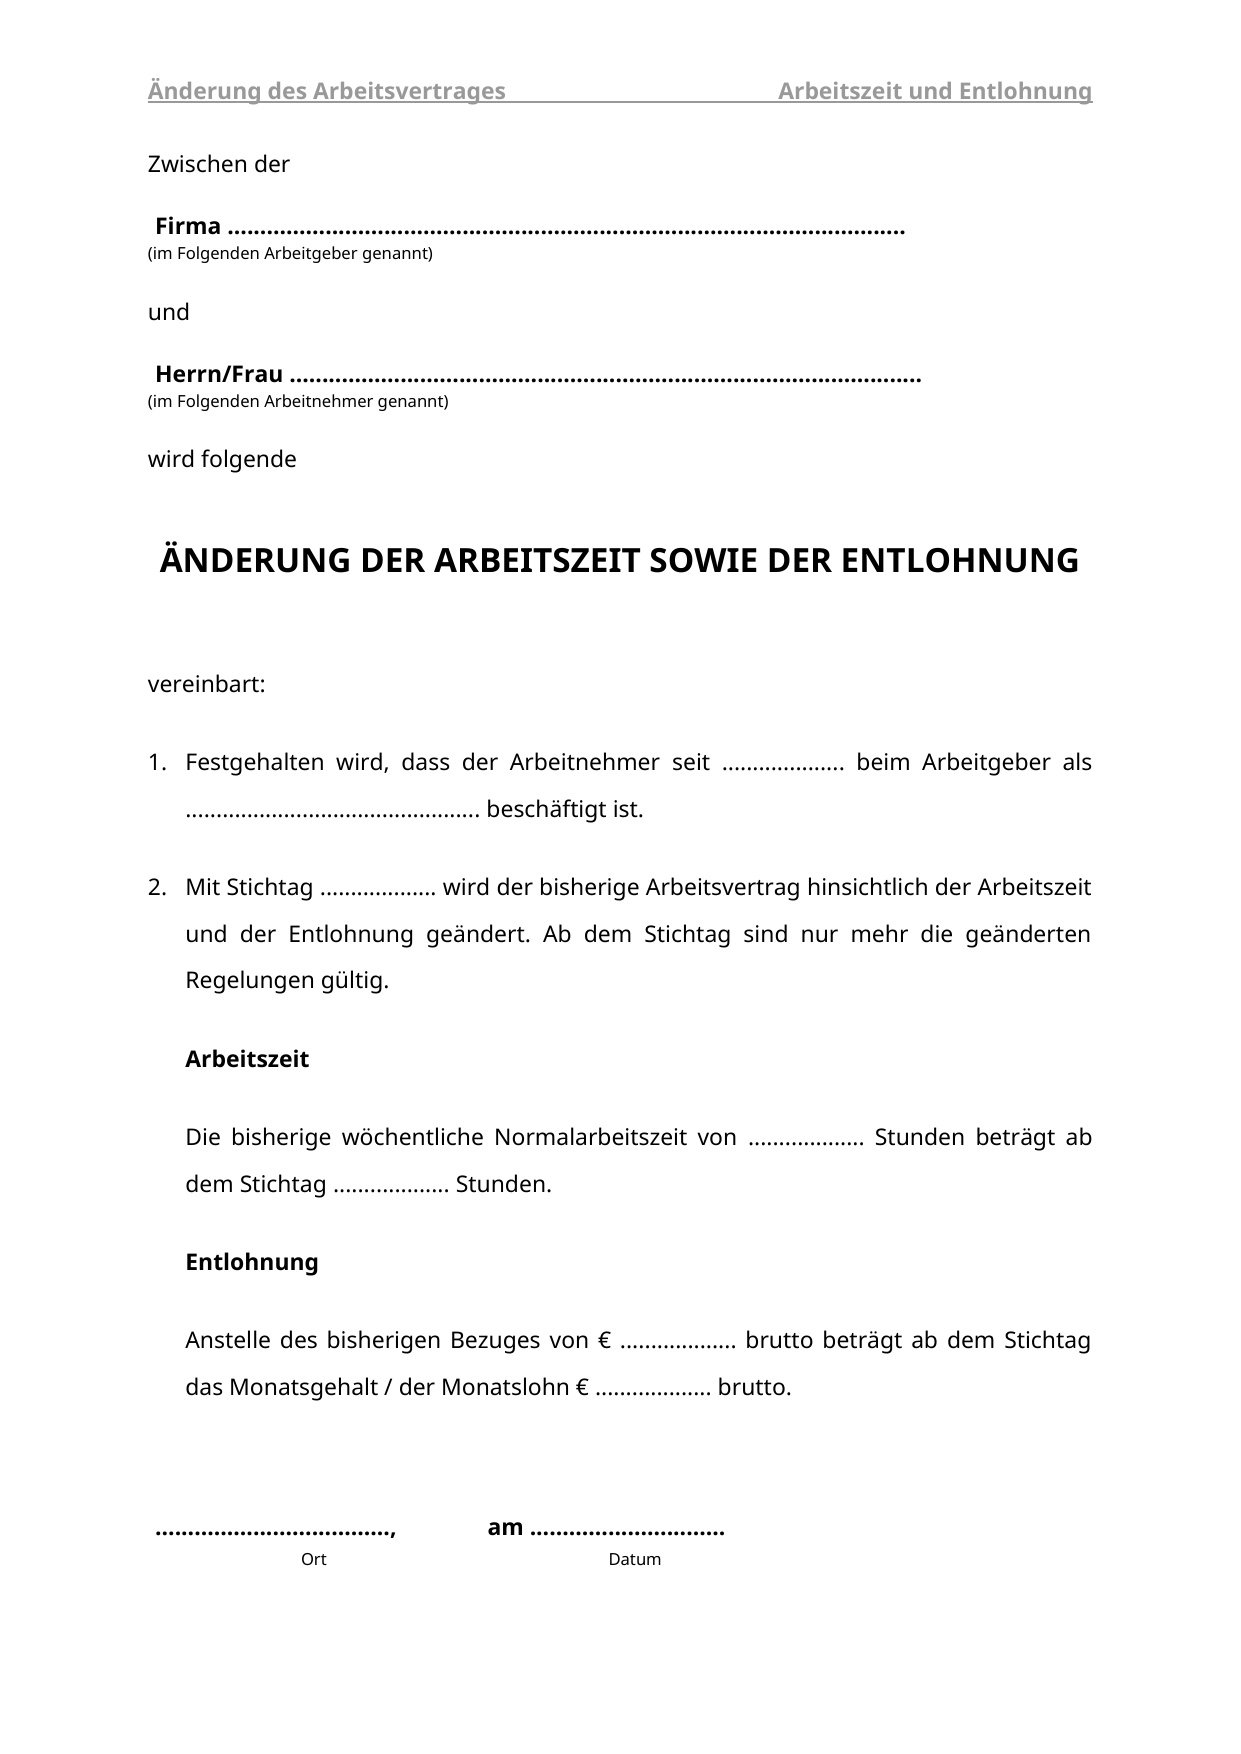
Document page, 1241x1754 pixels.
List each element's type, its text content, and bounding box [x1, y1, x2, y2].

table_header Herrn/Frau ................................................................................................. [148, 358, 1107, 389]
text Zwischen der [148, 148, 1092, 179]
text und [148, 295, 1092, 327]
subtitle Änderung der arbeitszeit sowie der Entlohnung [148, 537, 1092, 582]
table_header am .............................. [480, 1511, 790, 1548]
list Mit Stichtag ................... wird der bisherige Arbeitsvertrag hinsichtlich der Arbeitszeit und der Entlohnung geändert. Ab dem Stichtag sind nur mehr die geänderten Regelungen gültig. [148, 871, 1092, 996]
text wird folgende [148, 443, 1092, 474]
list Festgehalten wird, dass der Arbeitnehmer seit .................... beim Arbeitgeber als ................................................ beschäftigt ist. [148, 746, 1092, 824]
text (im Folgenden Arbeitgeber genannt) [148, 241, 1092, 264]
text Die bisherige wöchentliche Normalarbeitszeit von ................... Stunden beträgt ab dem Stichtag ................... Stunden. [185, 1121, 1092, 1199]
text Arbeitszeit [148, 1042, 1092, 1074]
table_header ...................................., [148, 1511, 480, 1548]
text Entlohnung [148, 1246, 1092, 1277]
table_cell Ort [148, 1548, 480, 1570]
text Anstelle des bisherigen Bezuges von € ................... brutto beträgt ab dem Stichtag das Monatsgehalt / der Monatslohn € ................... brutto. [185, 1324, 1092, 1402]
text vereinbart: [148, 667, 1092, 699]
table_cell Datum [480, 1548, 790, 1570]
table_header Firma ........................................................................................................ [148, 210, 1107, 241]
text (im Folgenden Arbeitnehmer genannt) [148, 389, 1092, 412]
